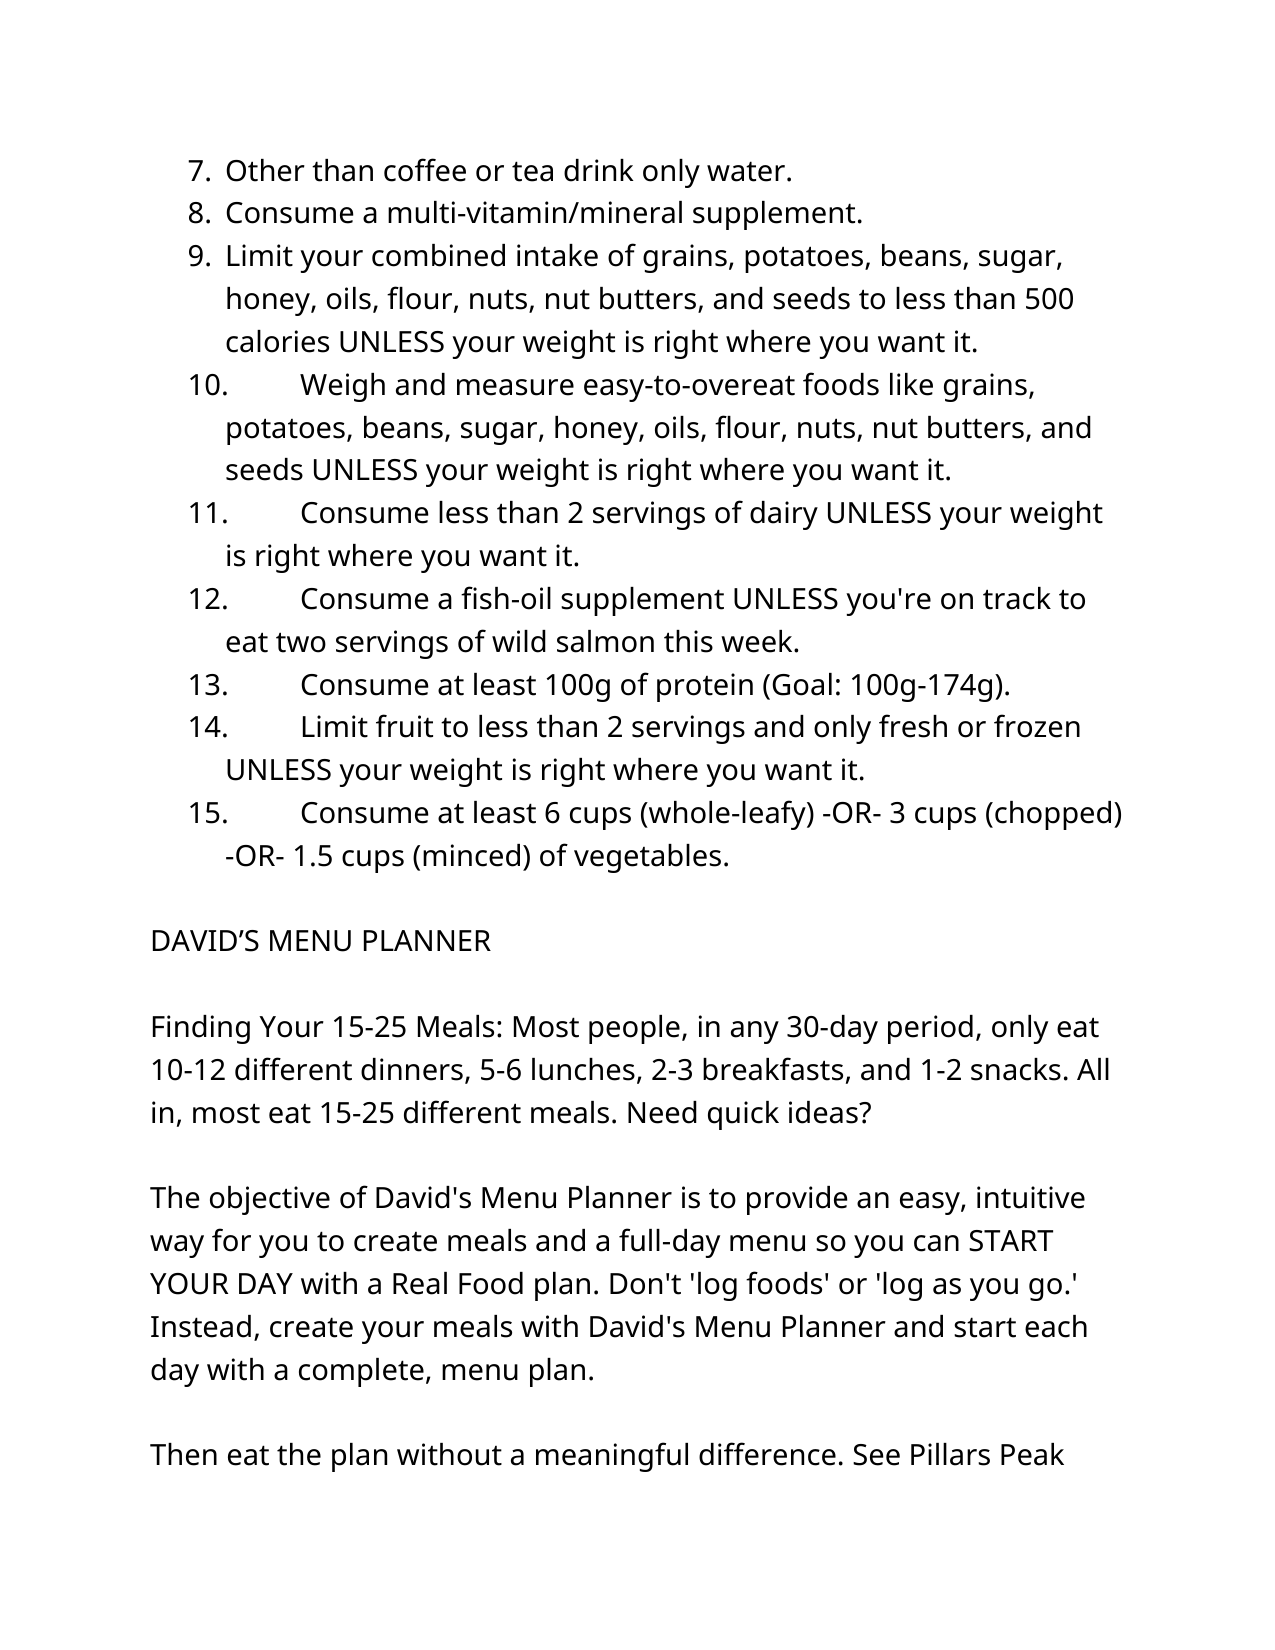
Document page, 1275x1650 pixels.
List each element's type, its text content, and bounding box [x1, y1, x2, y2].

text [150, 1006, 1125, 1474]
list Consume a fish-oil supplement UNLESS you're on track to eat two servings of wild salmon this week. [187, 578, 1125, 661]
list Consume at least 100g of protein (Goal: 100g-174g). [187, 664, 1125, 703]
list Consume less than 2 servings of dairy UNLESS your weight is right where you want it. [187, 492, 1125, 575]
list Consume at least 6 cups (whole-leafy) -OR- 3 cups (chopped) -OR- 1.5 cups (minced) of vegetables. [187, 792, 1125, 875]
list Limit your combined intake of grains, potatoes, beans, sugar, honey, oils, flour, nuts, nut butters, and seeds to less than 500 calories UNLESS your weight is right where you want it. [187, 236, 1125, 361]
list Limit fruit to less than 2 servings and only fresh or frozen UNLESS your weight is right where you want it. [187, 707, 1125, 789]
list Other than coffee or tea drink only water. [187, 150, 1125, 190]
list Weigh and measure easy-to-overeat foods like grains, potatoes, beans, sugar, honey, oils, flour, nuts, nut butters, and seeds UNLESS your weight is right where you want it. [187, 364, 1125, 489]
text DAVID’S MENU PLANNER [150, 921, 1125, 960]
list Consume a multi-vitamin/mineral supplement. [187, 193, 1125, 232]
